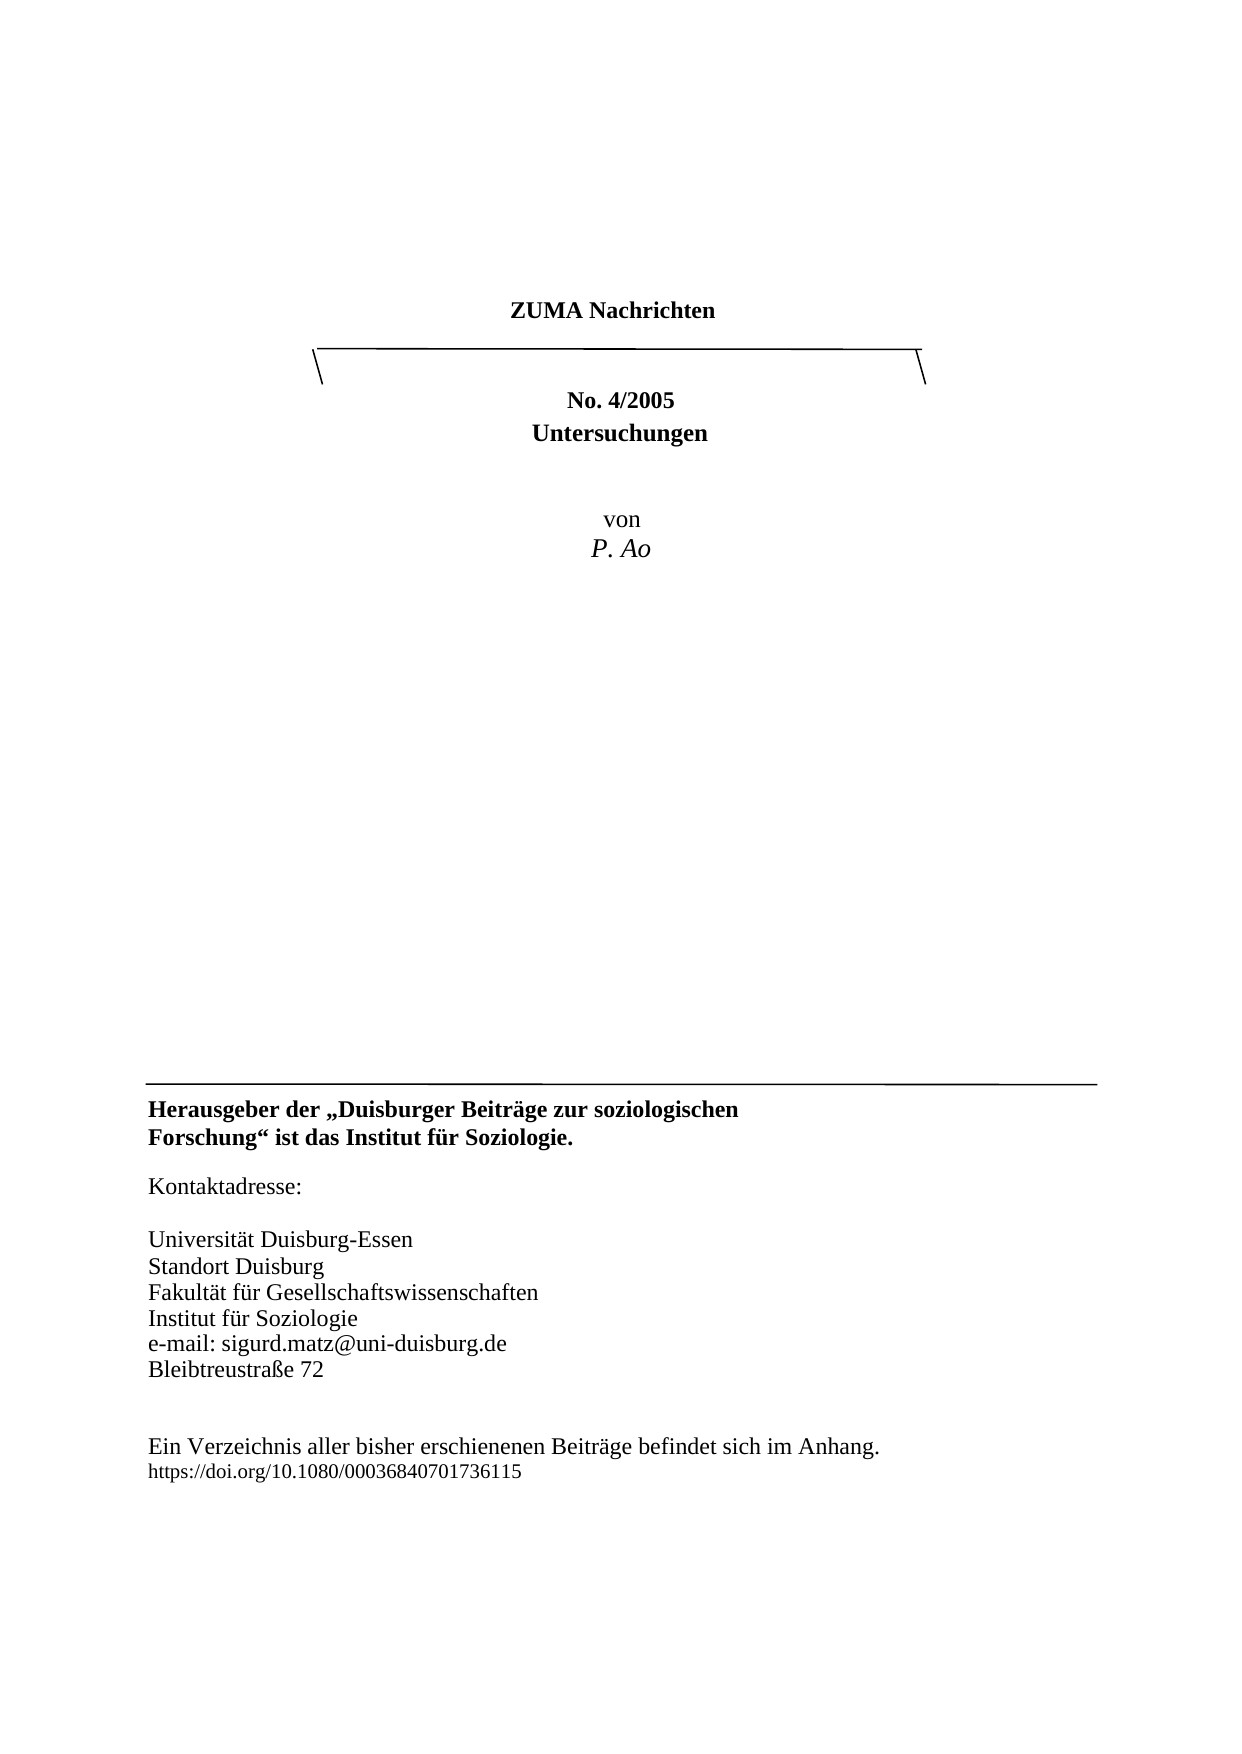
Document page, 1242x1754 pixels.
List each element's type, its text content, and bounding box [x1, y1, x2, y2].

text P. Ao [148, 533, 1094, 564]
text ZUMA Nachrichten [148, 297, 1077, 324]
text von [148, 504, 1096, 533]
text Fakultät für Gesellschaftswissenschaften [148, 1280, 1092, 1306]
text No. 4/2005 [148, 386, 1094, 414]
text Universität Duisburg-Essen [148, 1225, 1092, 1253]
text e-mail: sigurd.matz@uni-duisburg.de [148, 1332, 1092, 1357]
text Untersuchungen [148, 418, 1092, 446]
text Institut für Soziologie [148, 1306, 1092, 1332]
text Herausgeber der „Duisburger Beiträge zur soziologischen Forschung“ ist das Institut für Soziologie. [148, 1096, 837, 1150]
text Ein Verzeichnis aller bisher erschienenen Beiträge befindet sich im Anhang. [148, 1432, 1092, 1459]
text https://doi.org/10.1080/00036840701736115 [148, 1459, 1092, 1483]
text Bleibtreustraße 72 [148, 1357, 443, 1383]
text Kontaktadresse: [148, 1172, 1092, 1199]
text Standort Duisburg [148, 1253, 1092, 1280]
